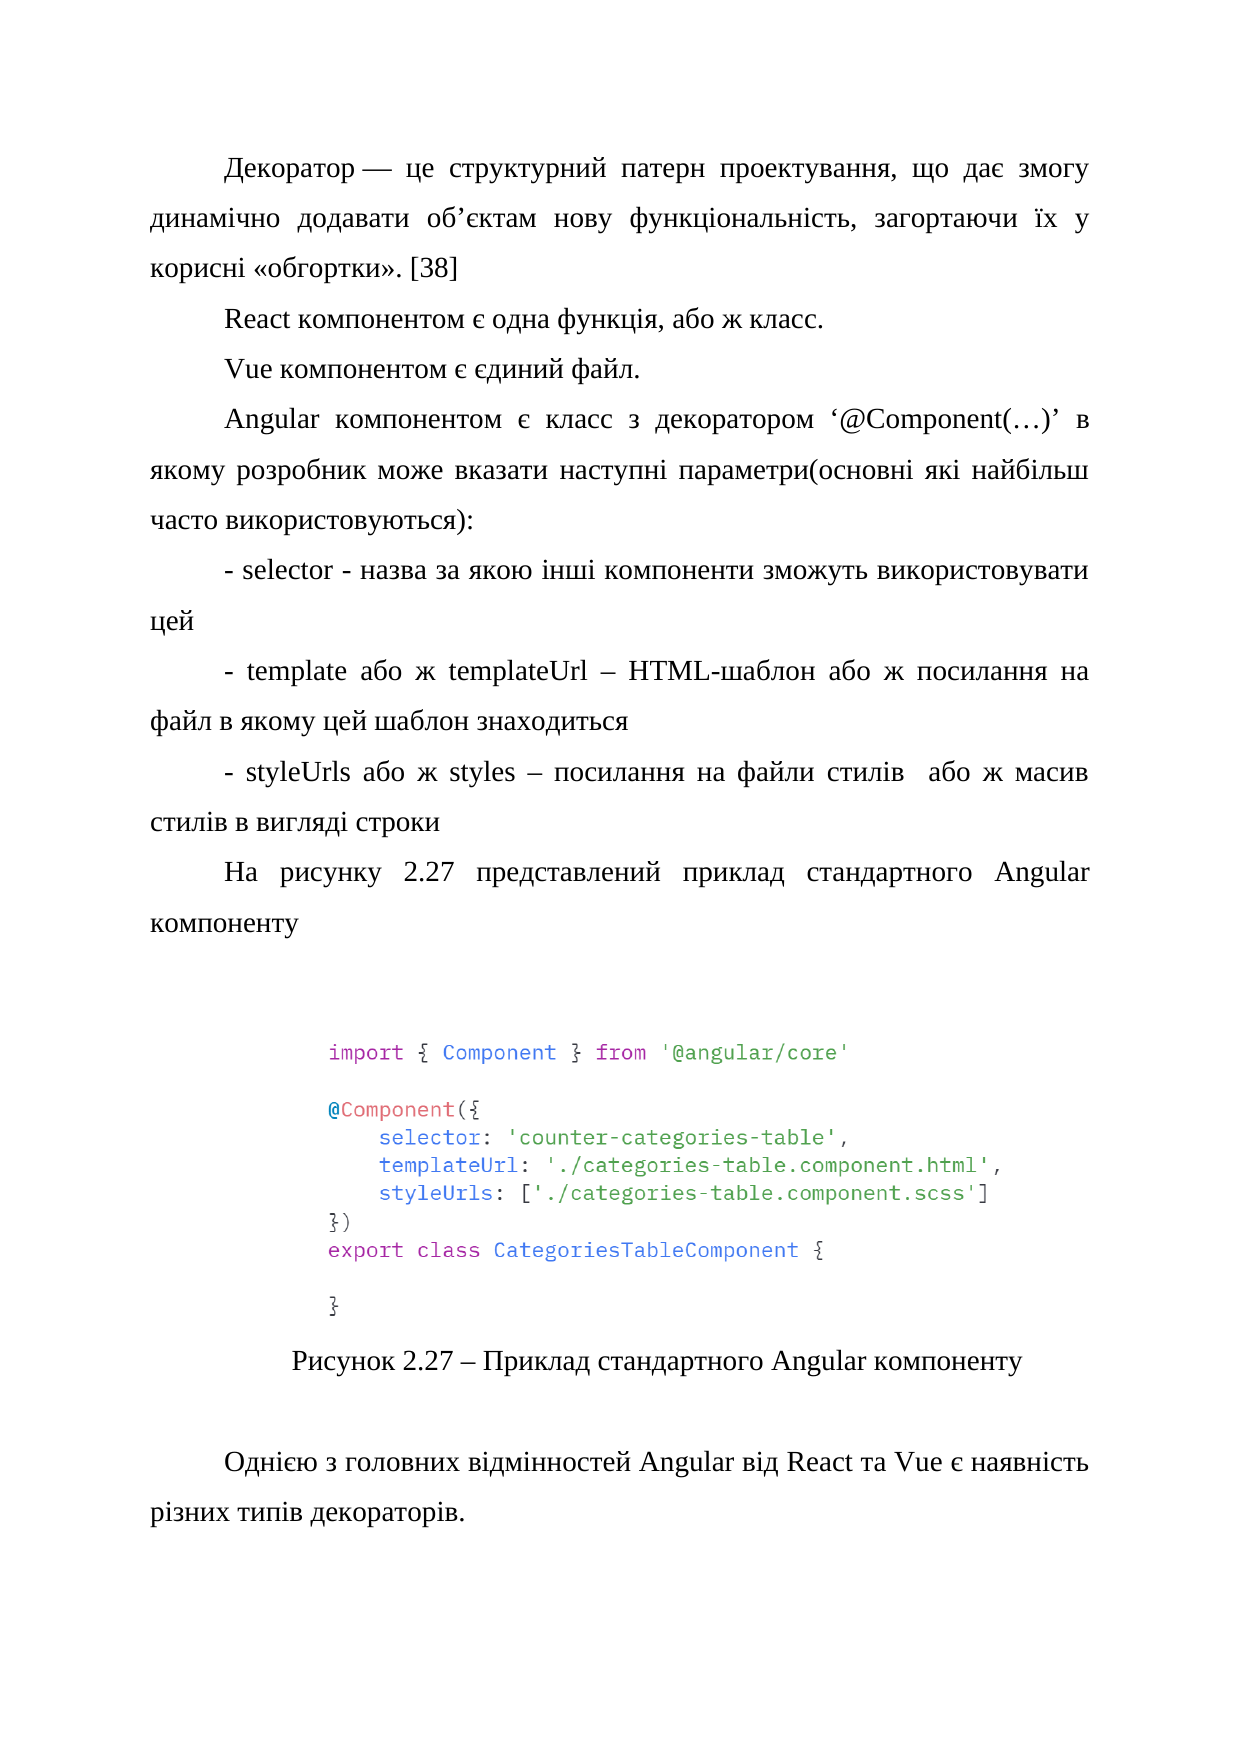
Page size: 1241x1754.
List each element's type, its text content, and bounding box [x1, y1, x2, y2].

text - selector - назва за якою інші компоненти зможуть використовувати цей [150, 552, 1090, 636]
text Angular компонентом є класс з декоратором ‘@Component(…)’ в якому розробник може вказати наступні параметри(основні які найбільш часто використовуються): [150, 402, 1090, 536]
text На рисунку 2.27 представлений приклад стандартного Angular компоненту [150, 854, 1090, 938]
text Рисунок 2.27 – Приклад стандартного Angular компоненту [150, 1343, 1090, 1377]
text Однією з головних відмінностей Angular від React та Vue є наявність різних типів декораторів. [150, 1444, 1090, 1528]
text Vue компонентом є єдиний файл. [150, 351, 1090, 385]
text - styleUrls або ж styles – посилання на файли стилів або ж масив стилів в вигляді строки [150, 754, 1090, 838]
text Декоратор — це структурний патерн проектування, що дає змогу динамічно додавати об’єктам нову функціональність, загортаючи їх у корисні «обгортки». [38] [150, 150, 1090, 284]
text React компонентом є одна функція, або ж класс. [150, 301, 1090, 334]
text - template або ж templateUrl – HTML-шаблон або ж посилання на файл в якому цей шаблон знаходиться [150, 653, 1090, 737]
picture [305, 1005, 1010, 1327]
